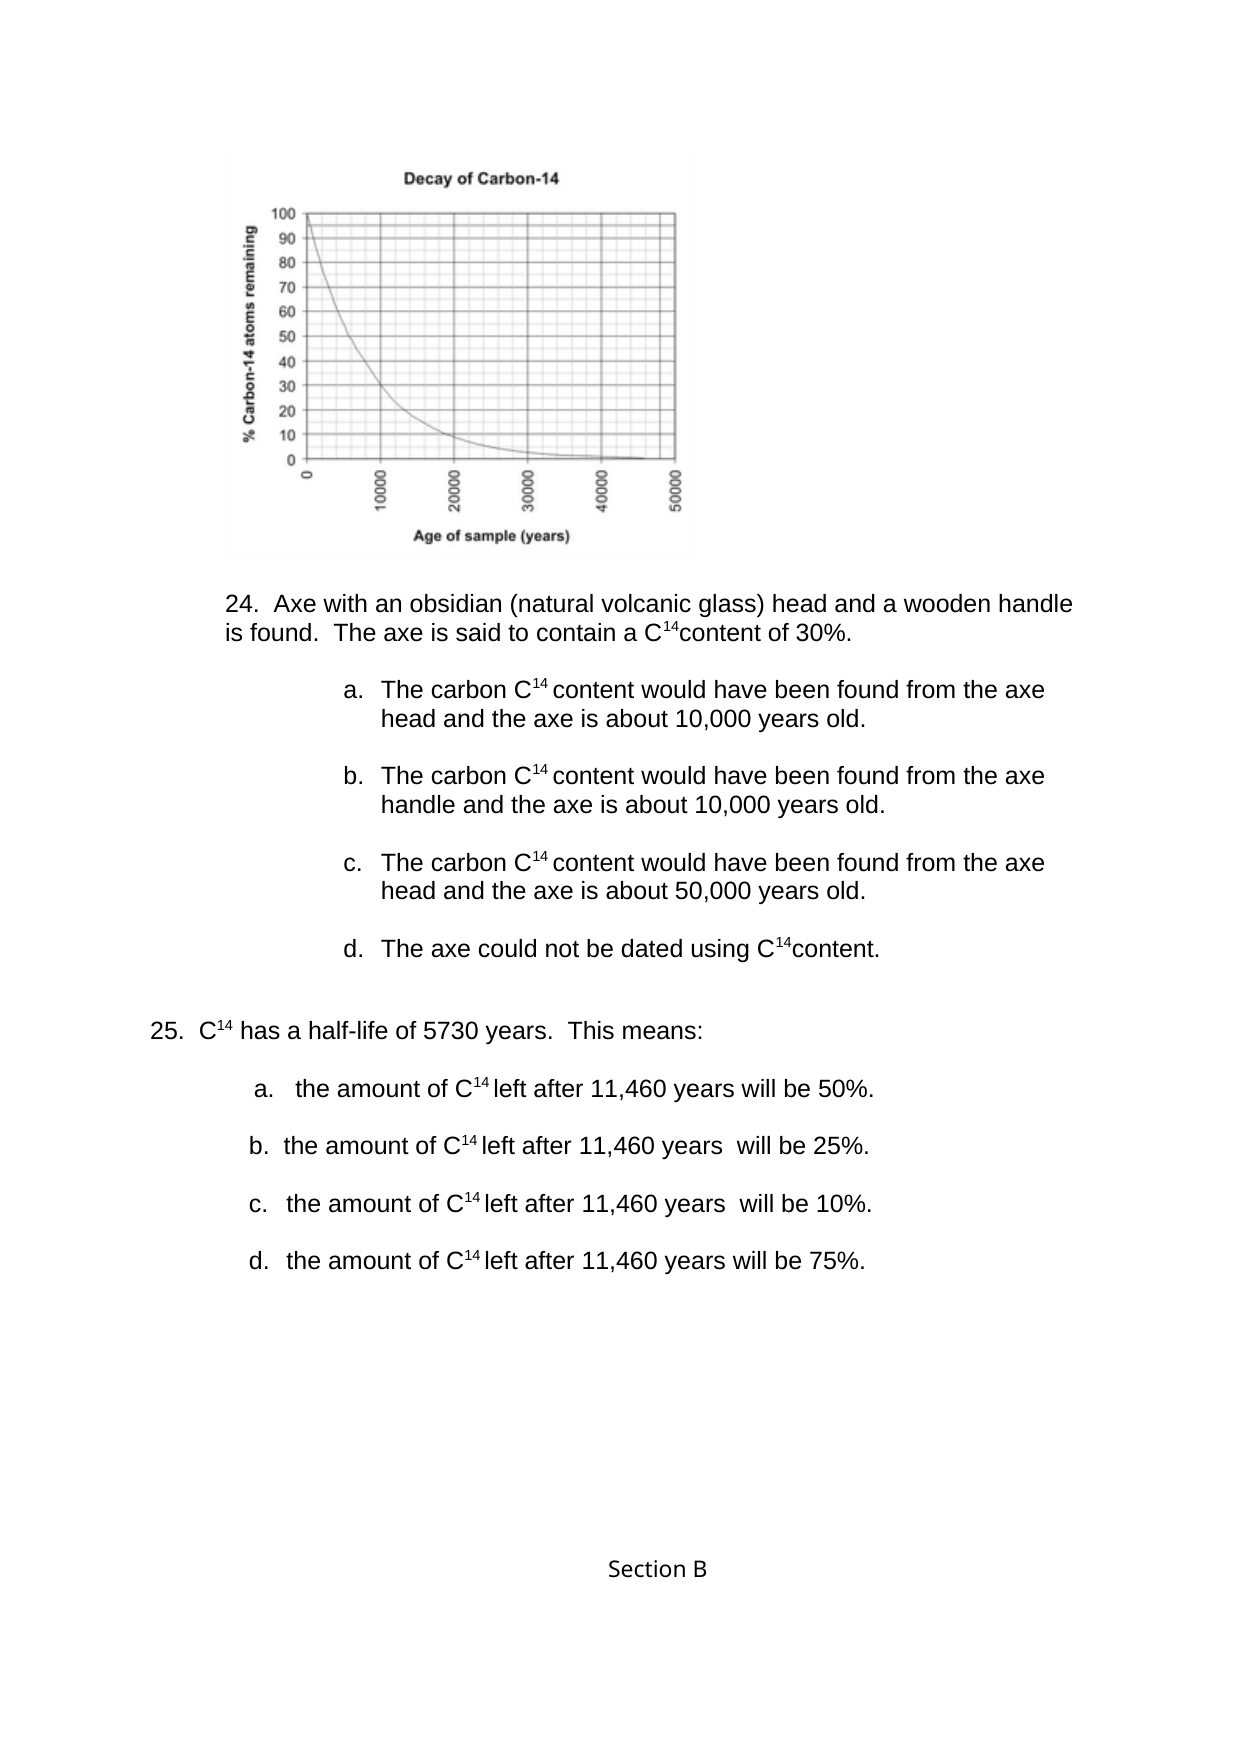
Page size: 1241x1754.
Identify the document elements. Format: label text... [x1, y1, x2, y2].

list The axe could not be dated using C14content. [343, 934, 1090, 962]
list The carbon C14 content would have been found from the axe head and the axe is about 10,000 years old. [343, 675, 1090, 732]
list the amount of C14 left after 11,460 years will be 10%. [249, 1189, 1090, 1218]
text 25. C14 has a half-life of 5730 years. This means: [150, 1016, 1090, 1045]
list 24. Axe with an obsidian (natural volcanic glass) head and a wooden handle is found. The axe is said to contain a C14content of 30%. [225, 589, 1090, 646]
list The carbon C14 content would have been found from the axe handle and the axe is about 10,000 years old. [343, 761, 1090, 819]
list The carbon C14 content would have been found from the axe head and the axe is about 50,000 years old. [343, 847, 1090, 905]
text b. the amount of C14 left after 11,460 years will be 25%. [249, 1131, 1090, 1160]
text a. the amount of C14 left after 11,460 years will be 50%. [253, 1074, 1090, 1103]
list Section B [225, 1547, 1090, 1584]
list the amount of C14 left after 11,460 years will be 75%. [249, 1246, 1090, 1275]
picture [225, 150, 694, 560]
